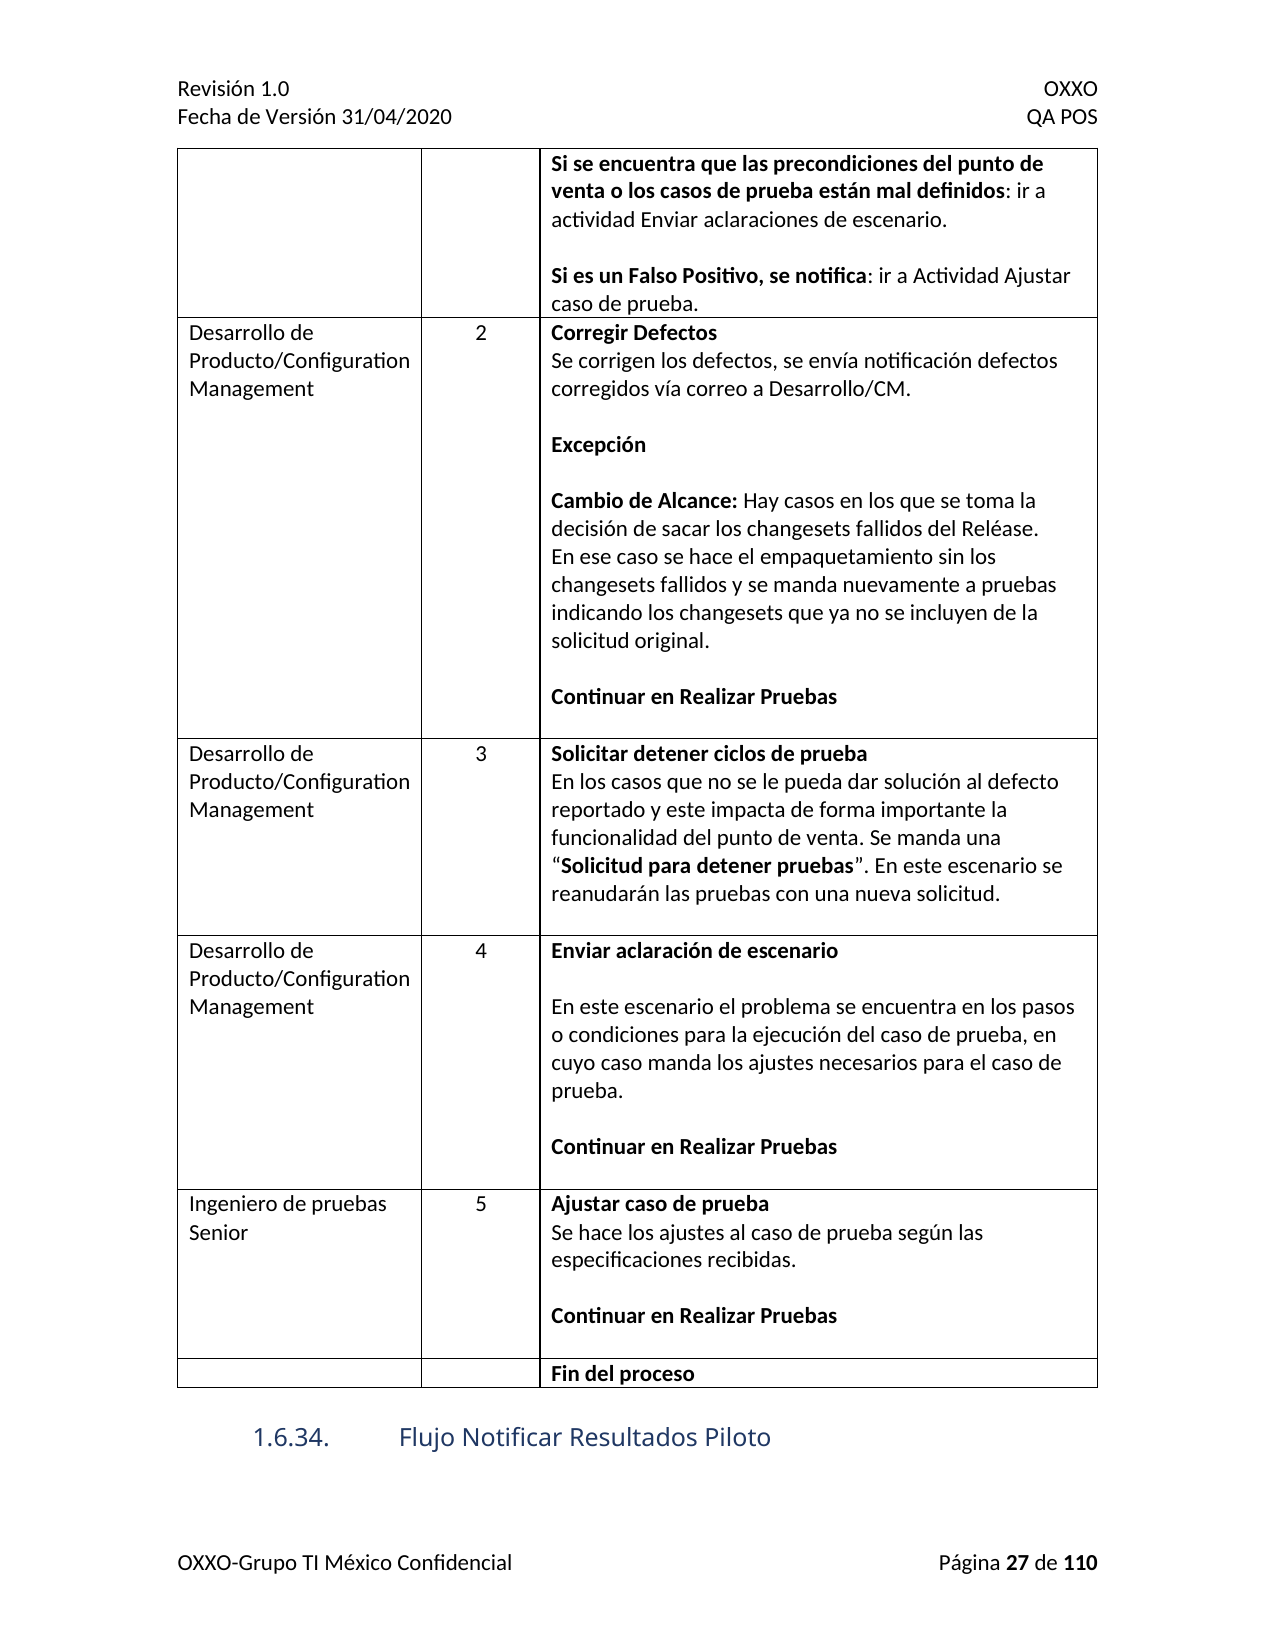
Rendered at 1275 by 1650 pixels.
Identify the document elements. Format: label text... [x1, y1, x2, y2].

table_cell [422, 1359, 539, 1387]
table_cell Ingeniero de pruebas Senior [178, 1190, 421, 1358]
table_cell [178, 149, 421, 317]
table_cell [541, 149, 1097, 317]
table_cell Corregir Defectos Se corrigen los defectos, se envía notificación defectos corregidos vía correo a Desarrollo/CM. Excepción Cambio de Alcance: Hay casos en los que se toma la decisión de sacar los changesets fallidos del Reléase. En ese caso se hace el empaquetamiento sin los changesets fallidos y se manda nuevamente a pruebas indicando los changesets que ya no se incluyen de la solicitud original. Continuar en Realizar Pruebas [541, 318, 1097, 738]
table_cell 5 [422, 1190, 539, 1358]
table_cell Enviar aclaración de escenario En este escenario el problema se encuentra en los pasos o condiciones para la ejecución del caso de prueba, en cuyo caso manda los ajustes necesarios para el caso de prueba. Continuar en Realizar Pruebas [541, 936, 1097, 1188]
subtitle Flujo Notificar Resultados Piloto [252, 1420, 1098, 1454]
table_cell Desarrollo de Producto/Configuration Management [178, 739, 421, 935]
table_cell Ajustar caso de prueba Se hace los ajustes al caso de prueba según las especificaciones recibidas. Continuar en Realizar Pruebas [541, 1190, 1097, 1358]
table_cell 3 [422, 739, 539, 935]
table_cell 2 [422, 318, 539, 738]
table_cell Desarrollo de Producto/Configuration Management [178, 936, 421, 1188]
table_cell 1 [422, 149, 539, 317]
table_cell 4 [422, 936, 539, 1188]
table_cell Desarrollo de Producto/Configuration Management [178, 318, 421, 738]
table_cell [178, 1359, 421, 1387]
table_cell Solicitar detener ciclos de prueba En los casos que no se le pueda dar solución al defecto reportado y este impacta de forma importante la funcionalidad del punto de venta. Se manda una “Solicitud para detener pruebas”. En este escenario se reanudarán las pruebas con una nueva solicitud. [541, 739, 1097, 935]
table_cell Fin del proceso [541, 1359, 1097, 1387]
